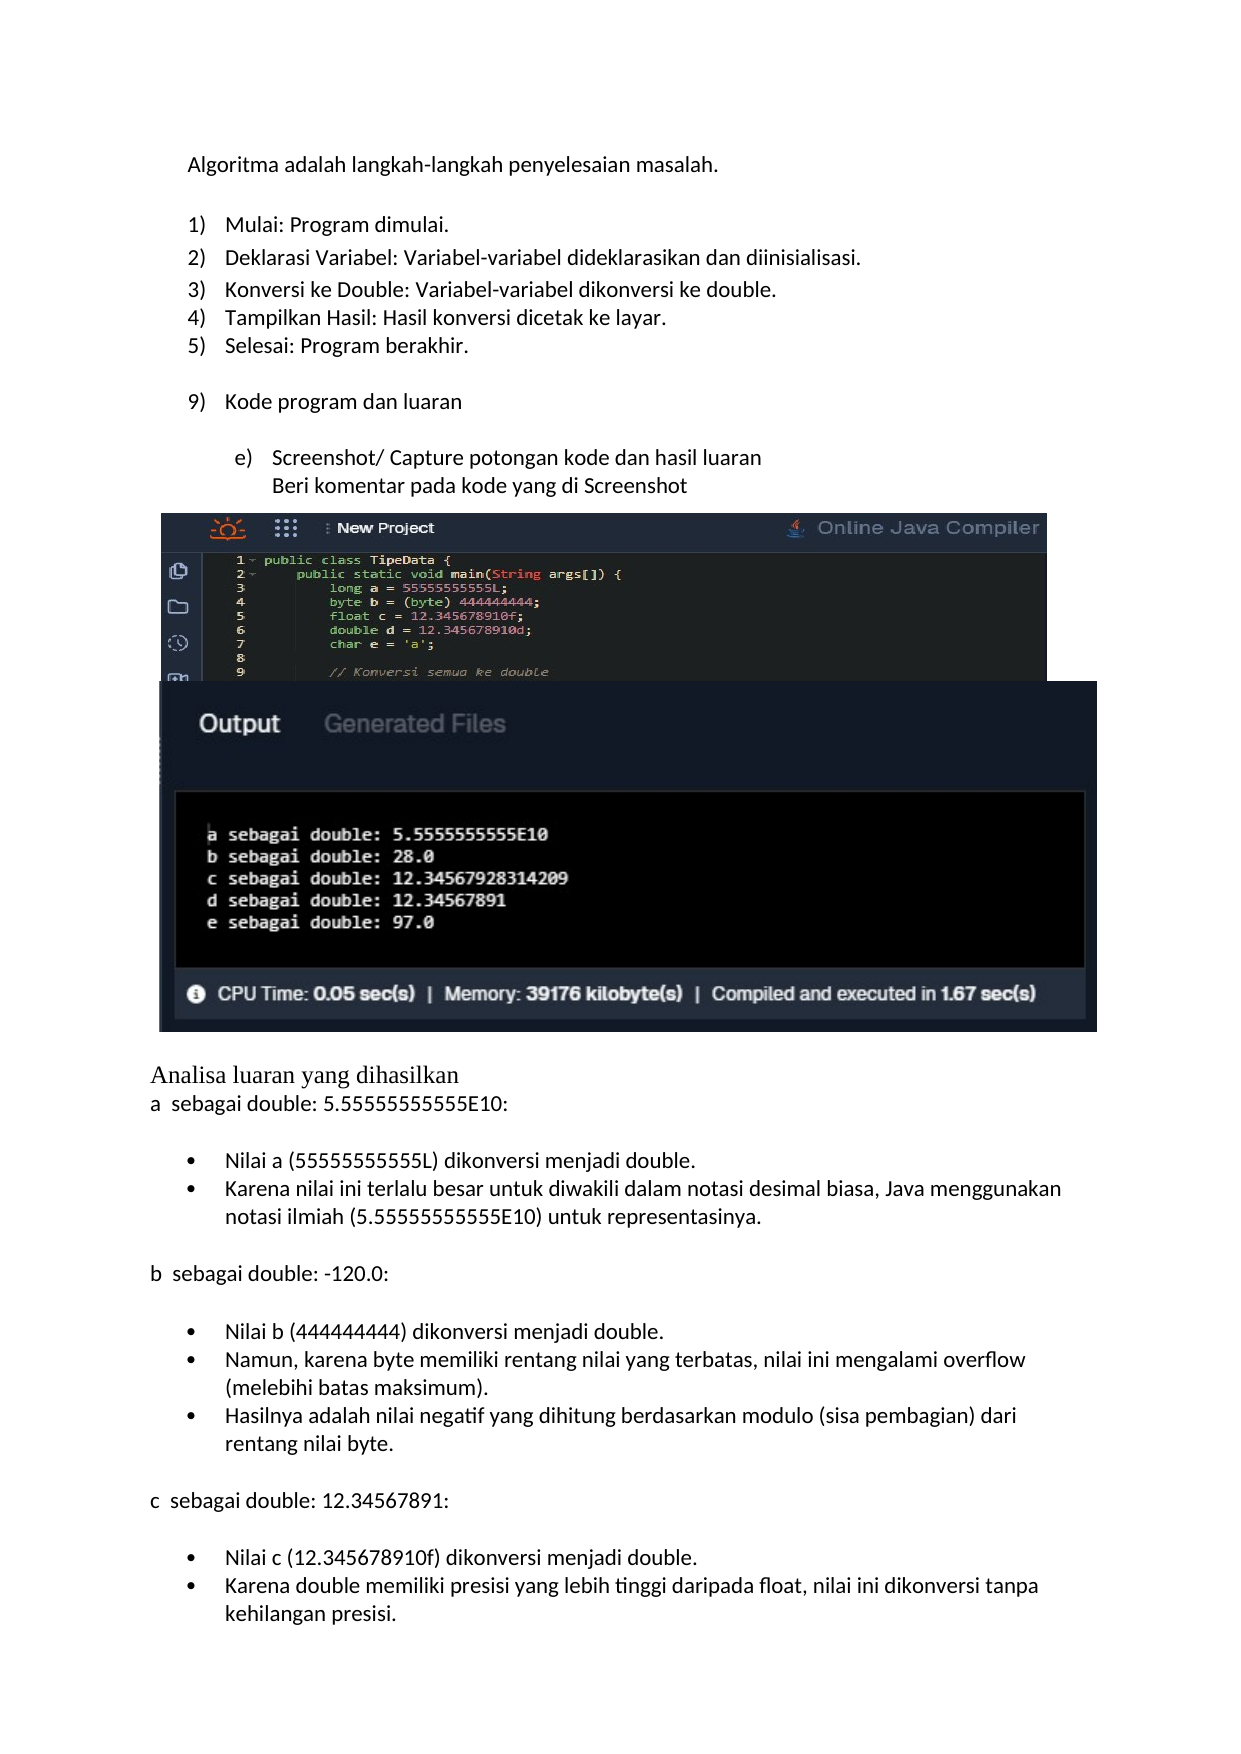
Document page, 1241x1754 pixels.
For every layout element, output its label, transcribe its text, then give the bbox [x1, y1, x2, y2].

list Deklarasi Variabel: Variabel-variabel dideklarasikan dan diinisialisasi. [187, 243, 1090, 271]
list Hasilnya adalah nilai negatif yang dihitung berdasarkan modulo (sisa pembagian) dari rentang nilai byte. [187, 1401, 1090, 1457]
list Beri komentar pada kode yang di Screenshot [272, 471, 1090, 499]
list Tampilkan Hasil: Hasil konversi dicetak ke layar. [187, 303, 1090, 331]
list Namun, karena byte memiliki rentang nilai yang terbatas, nilai ini mengalami overflow (melebihi batas maksimum). [187, 1345, 1090, 1401]
list Selesai: Program berakhir. [187, 331, 1090, 359]
list Nilai c (12.345678910f) dikonversi menjadi double. [187, 1543, 1090, 1571]
list Nilai a (55555555555L) dikonversi menjadi double. [187, 1146, 1090, 1174]
list Nilai b (444444444) dikonversi menjadi double. [187, 1317, 1090, 1345]
list Mulai: Program dimulai. [187, 210, 1090, 238]
text Algoritma adalah langkah-langkah penyelesaian masalah. [187, 150, 1090, 208]
list Kode program dan luaran [187, 387, 1090, 415]
list Karena double memiliki presisi yang lebih tinggi daripada float, nilai ini dikonversi tanpa kehilangan presisi. [187, 1571, 1090, 1627]
text c sebagai double: 12.34567891: [150, 1486, 1090, 1514]
list Screenshot/ Capture potongan kode dan hasil luaran [234, 443, 1090, 471]
list Konversi ke Double: Variabel-variabel dikonversi ke double. [187, 275, 1090, 303]
text b sebagai double: -120.0: [150, 1259, 1090, 1288]
list Karena nilai ini terlalu besar untuk diwakili dalam notasi desimal biasa, Java menggunakan notasi ilmiah (5.55555555555E10) untuk representasinya. [187, 1174, 1090, 1230]
picture [159, 513, 1097, 1032]
